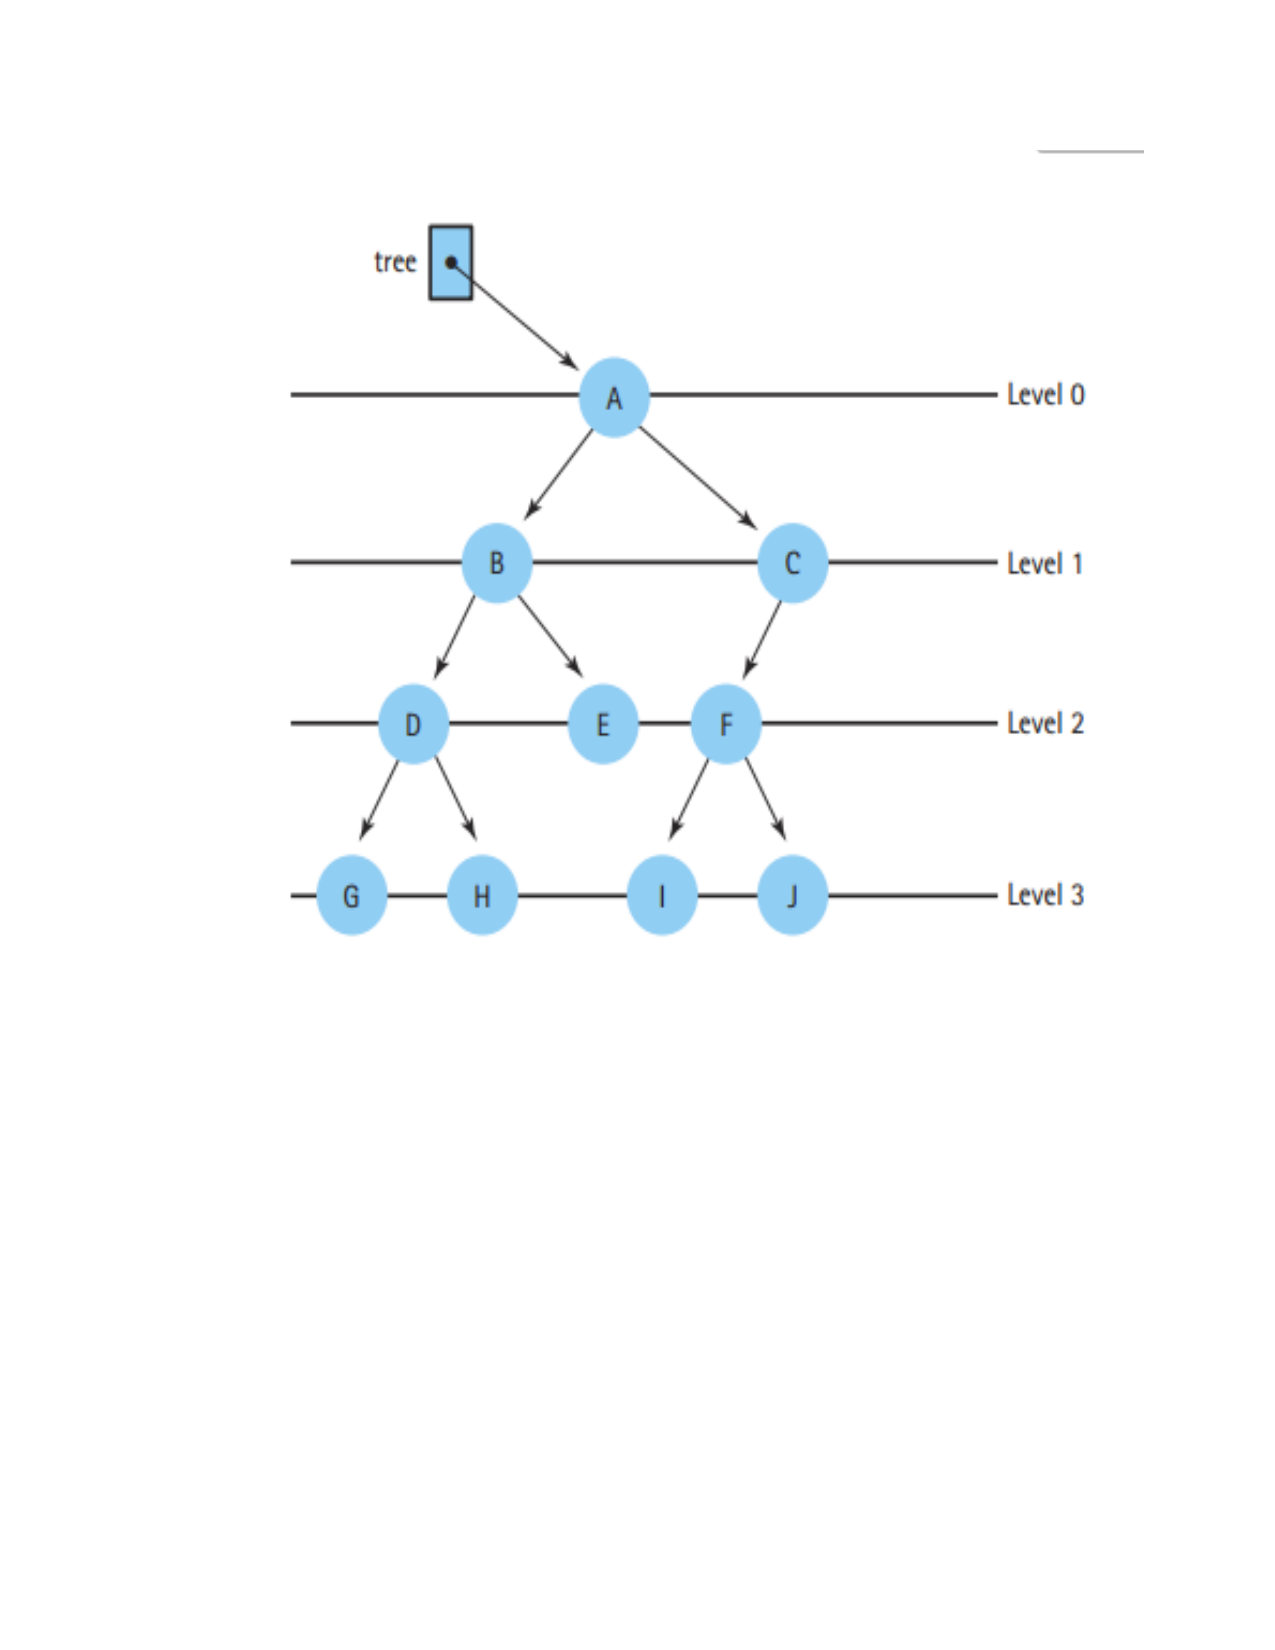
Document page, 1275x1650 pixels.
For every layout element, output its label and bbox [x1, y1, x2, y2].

picture [150, 150, 1144, 954]
